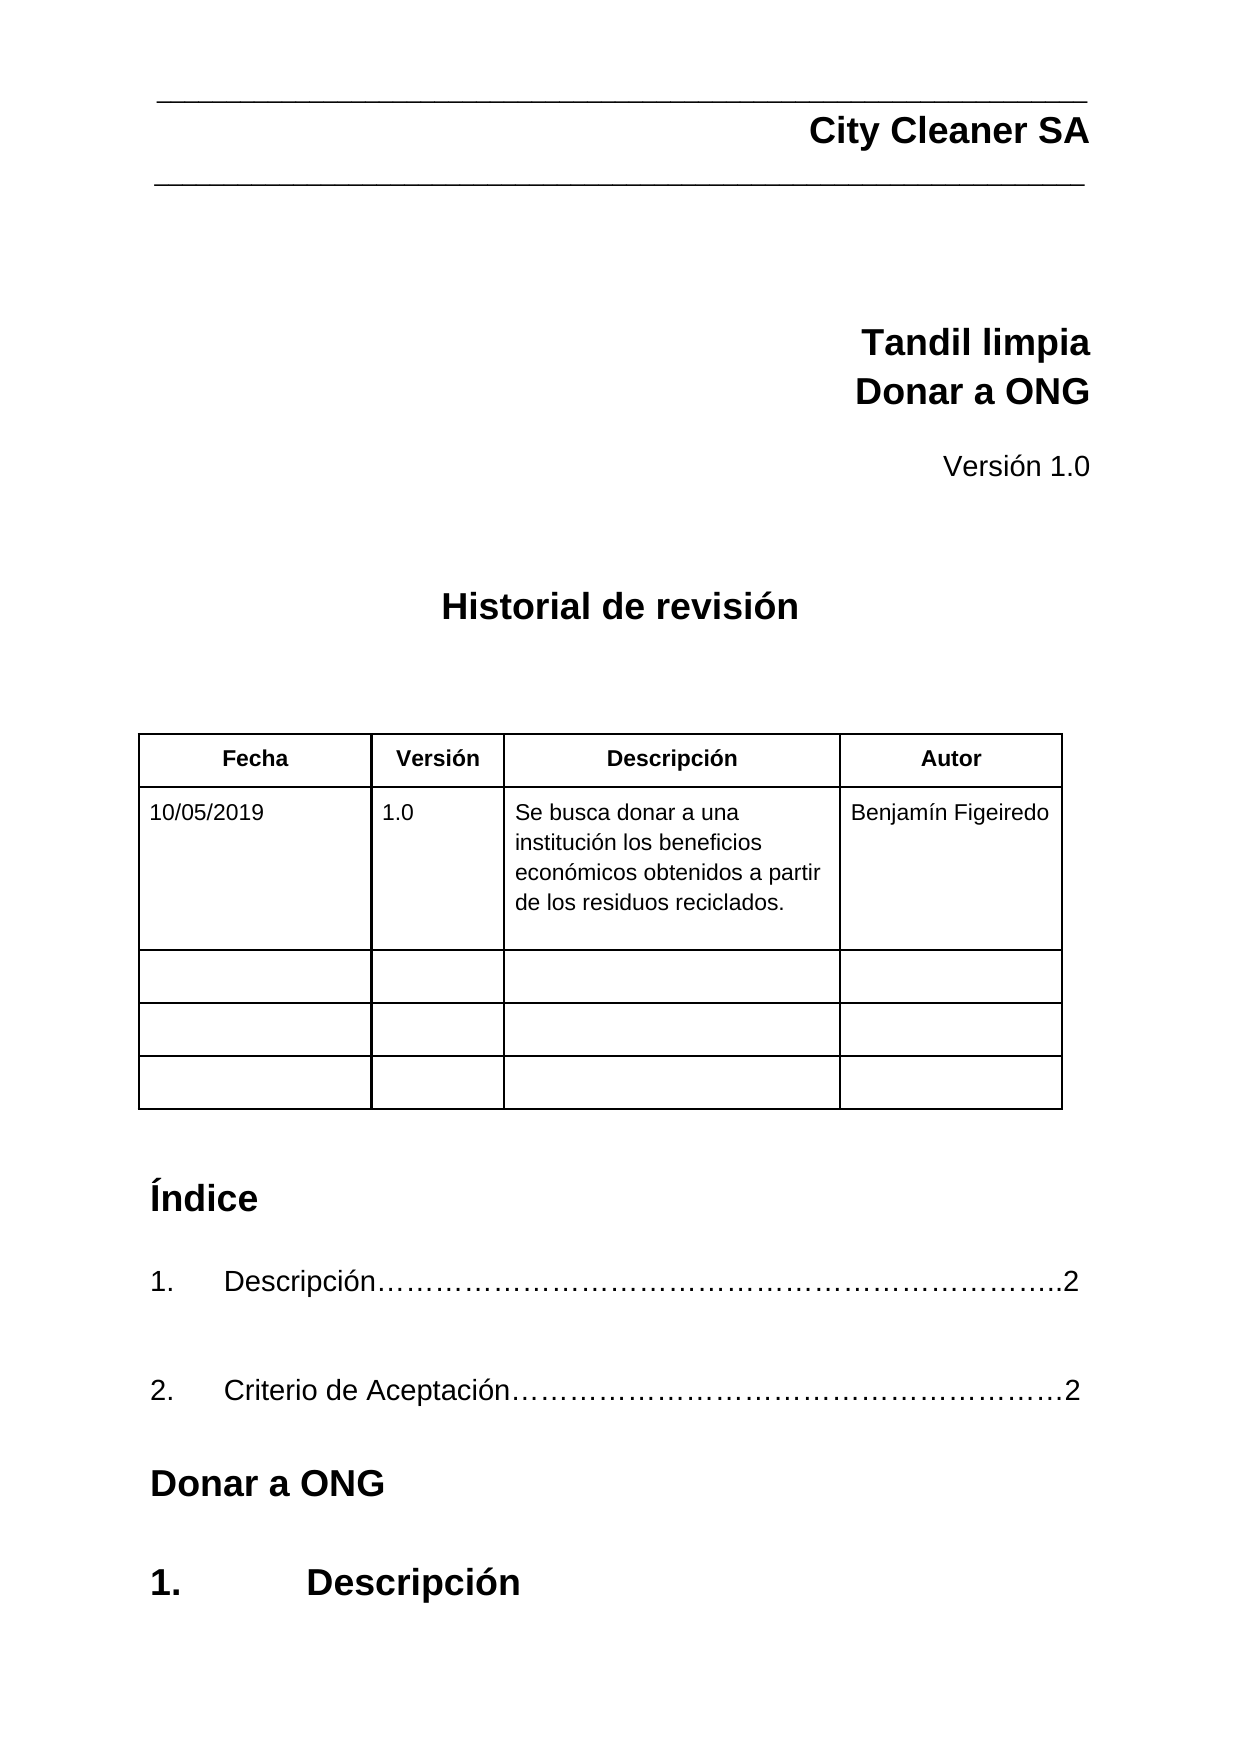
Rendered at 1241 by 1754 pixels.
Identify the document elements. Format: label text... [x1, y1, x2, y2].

text 1. Descripción……………………………………………………………..2 [150, 1264, 1090, 1298]
table_header Autor [841, 735, 1061, 786]
table_cell [140, 1057, 370, 1108]
table_cell [505, 951, 839, 1002]
text 2. Criterio de Aceptación…………………………………………………2 [150, 1373, 1090, 1406]
text Donar a ONG [150, 1461, 1090, 1504]
table_cell Benjamín Figeiredo [841, 788, 1061, 948]
table_header Descripción [505, 735, 839, 786]
table_cell Se busca donar a una institución los beneficios económicos obtenidos a partir de los residuos reciclados. [505, 788, 839, 948]
text Historial de revisión [150, 584, 1090, 627]
table_cell [505, 1057, 839, 1108]
text Tandil limpia [150, 320, 1090, 363]
table_cell [841, 951, 1061, 1002]
table_cell [140, 951, 370, 1002]
text Índice [150, 1176, 1090, 1219]
table_cell [841, 1057, 1061, 1108]
table_cell [140, 1004, 370, 1055]
subtitle 1. Descripción [150, 1560, 1090, 1603]
table_cell [373, 1057, 503, 1108]
text Versión 1.0 [150, 449, 1090, 483]
table_header Fecha [140, 735, 370, 786]
table_header Versión [373, 735, 503, 786]
table_cell [373, 951, 503, 1002]
table_cell 1.0 [373, 788, 503, 948]
table_cell 10/05/2019 [140, 788, 370, 948]
table_cell [841, 1004, 1061, 1055]
table_cell [505, 1004, 839, 1055]
table_cell [373, 1004, 503, 1055]
text Donar a ONG [150, 369, 1090, 413]
